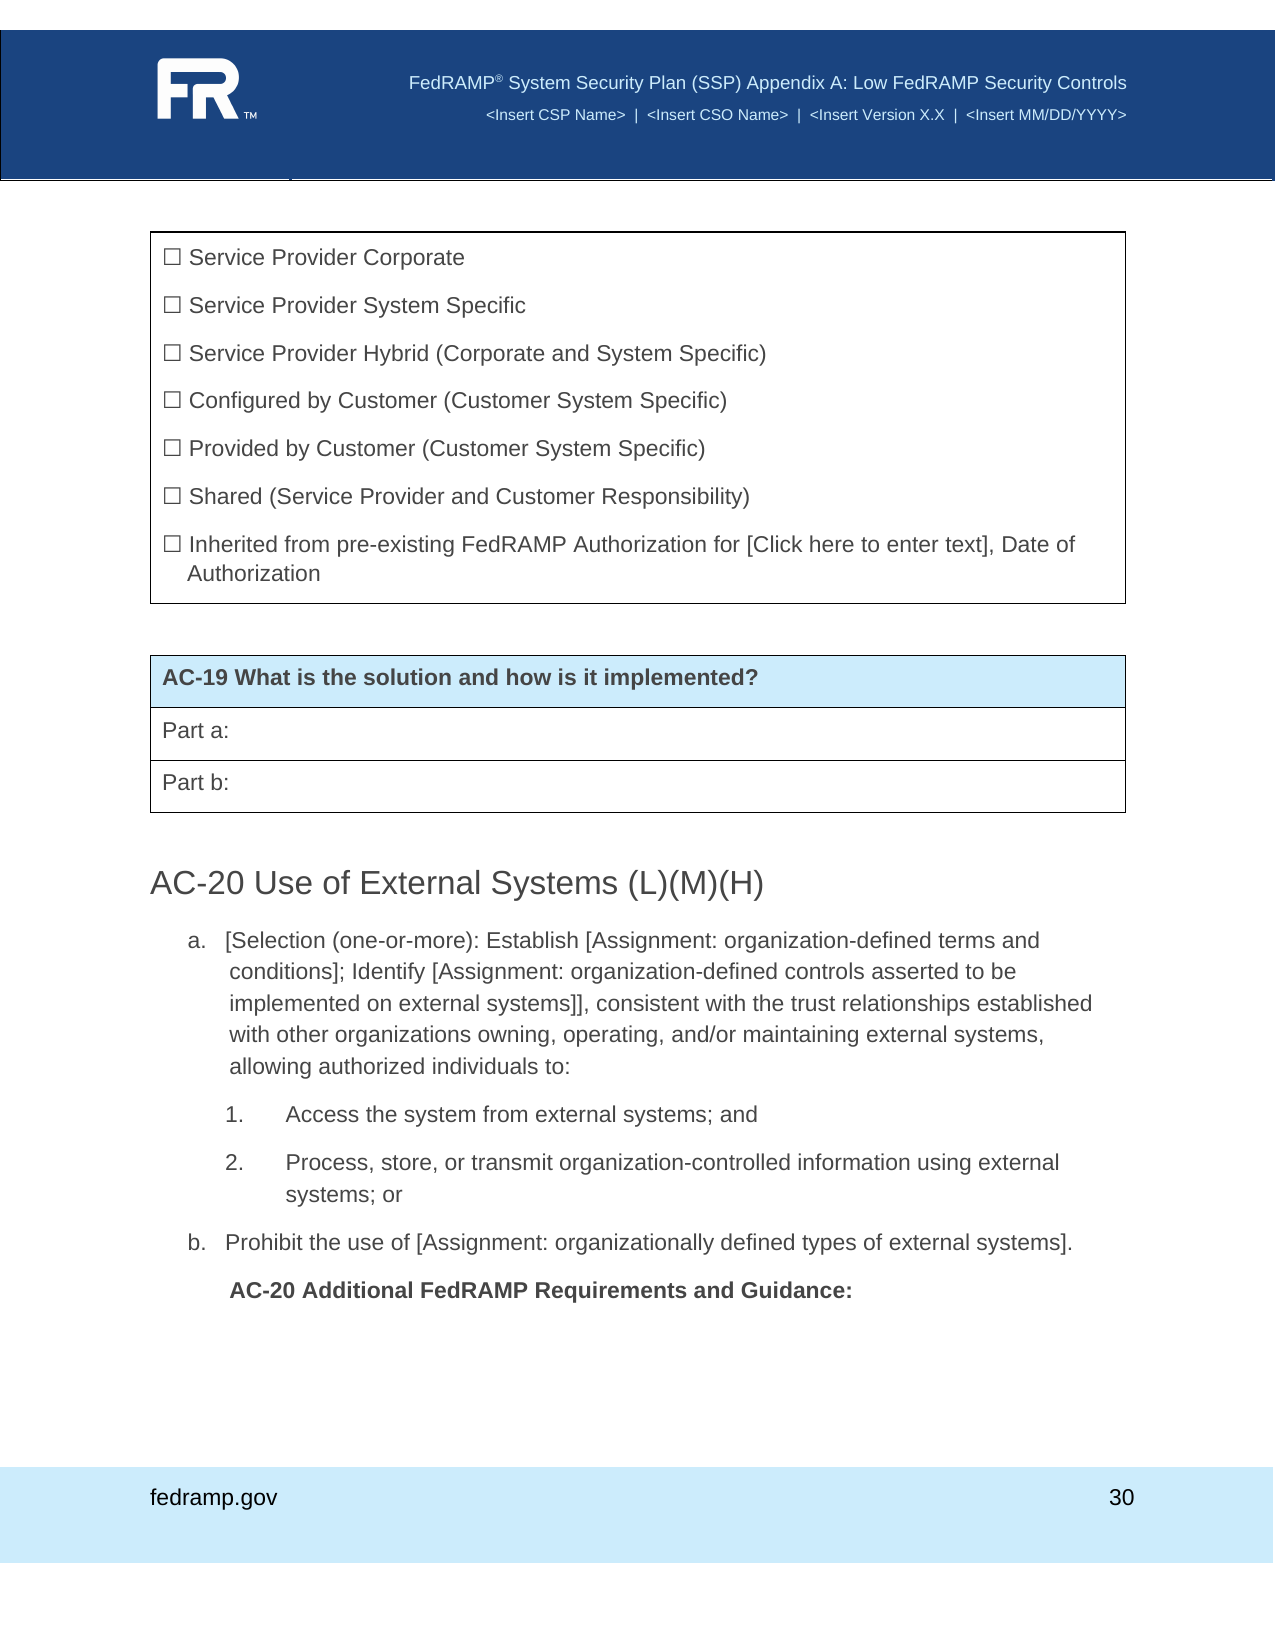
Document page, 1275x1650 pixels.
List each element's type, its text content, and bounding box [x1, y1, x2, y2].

text AC-20 Additional FedRAMP Requirements and Guidance: [150, 1277, 1125, 1304]
table_cell Part b: [151, 761, 1125, 812]
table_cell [151, 233, 1125, 602]
text a. [Selection (one-or-more): Establish [Assignment: organization-defined terms and conditions]; Identify [Assignment: organization-defined controls asserted to be implemented on external systems]], consistent with the trust relationships established with other organizations owning, operating, and/or maintaining external systems, allowing authorized individuals to: [150, 927, 1125, 1079]
text 1. Access the system from external systems; and [150, 1101, 1125, 1127]
text b. Prohibit the use of [Assignment: organizationally defined types of external systems]. [150, 1229, 1125, 1255]
table_cell Part a: [151, 708, 1125, 760]
table_header AC-19 What is the solution and how is it implemented? [151, 656, 1125, 707]
subtitle AC-20 Use of External Systems (L)(M)(H) [150, 863, 1125, 902]
picture [157, 58, 257, 119]
text 2. Process, store, or transmit organization-controlled information using external systems; or [150, 1149, 1125, 1207]
